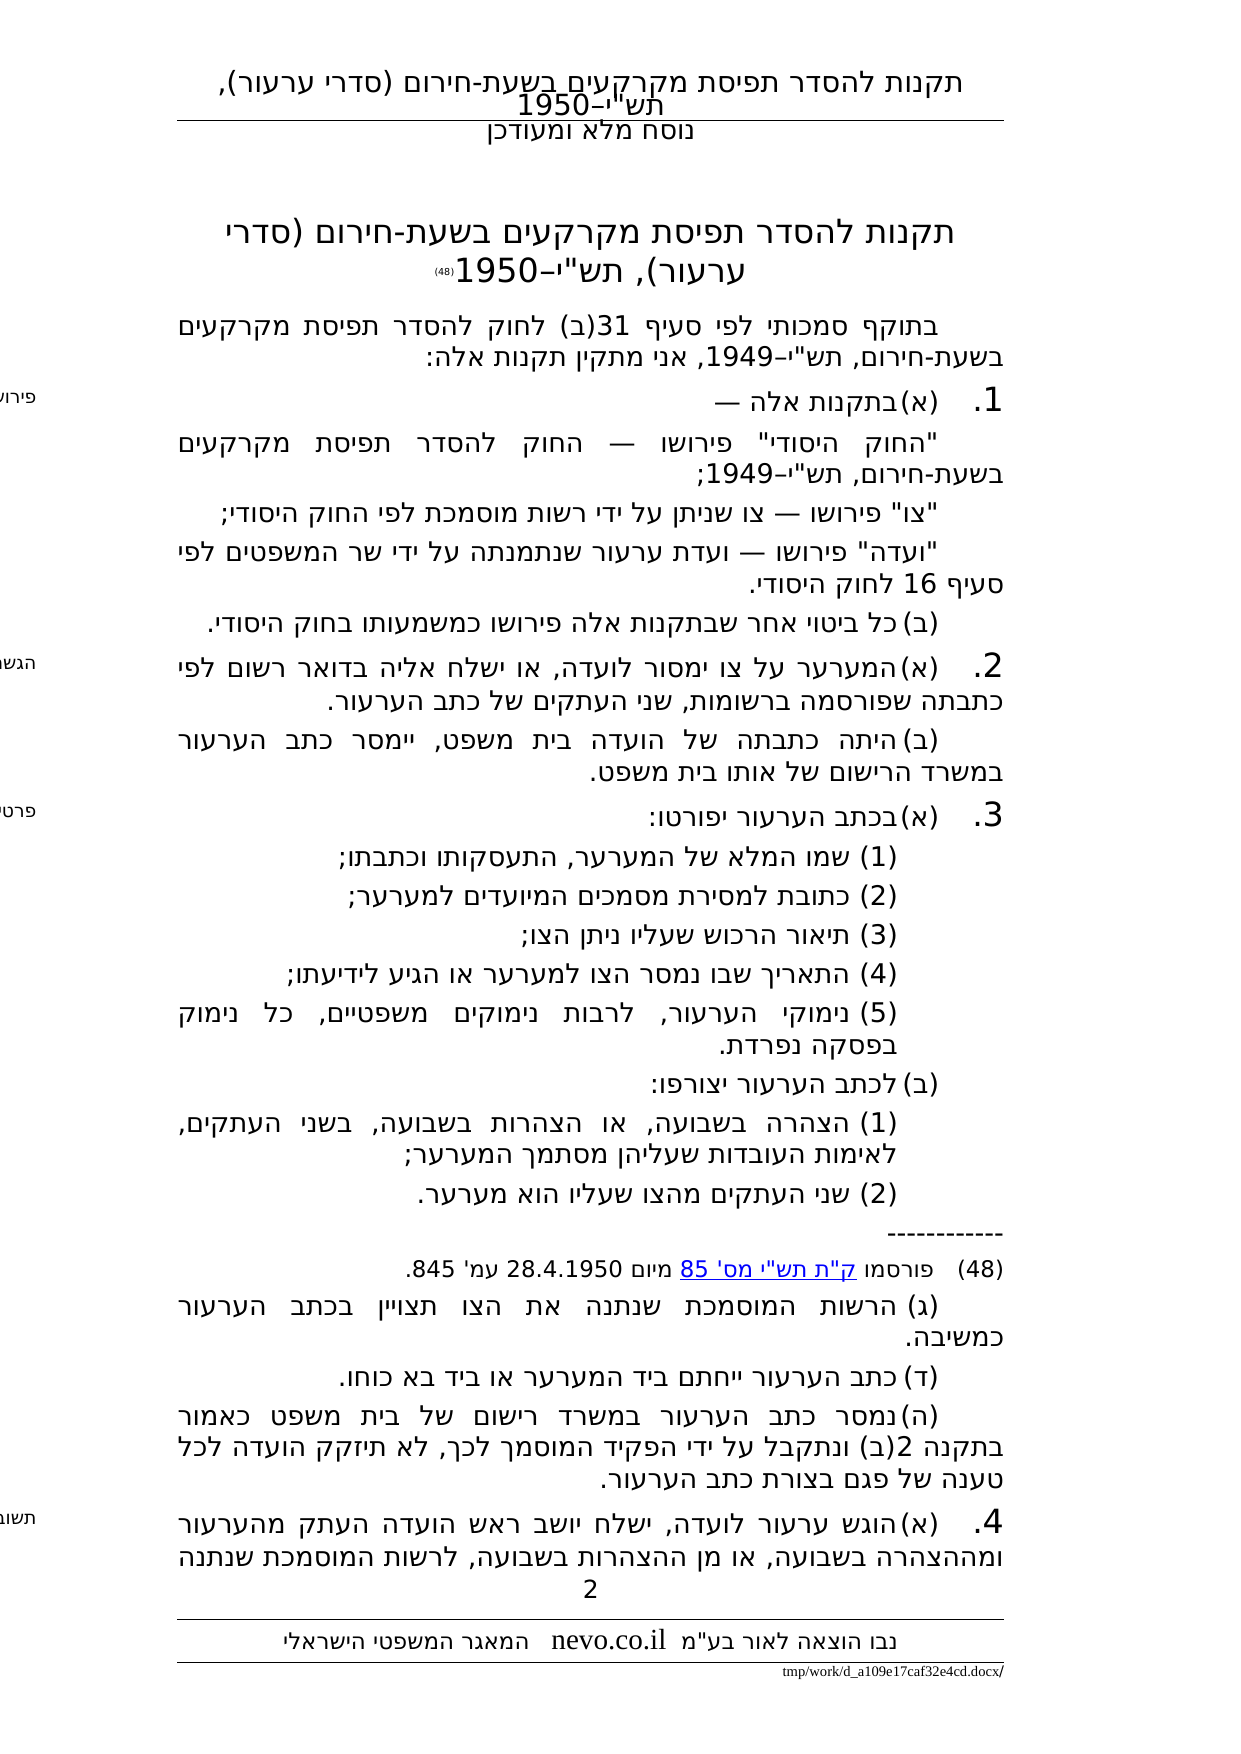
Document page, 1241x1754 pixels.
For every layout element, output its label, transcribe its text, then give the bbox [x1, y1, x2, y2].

text (ה) נמסר כתב הערעור במשרד רישום של בית משפט כאמור בתקנה 2(ב) ונתקבל על ידי הפקיד המוסמך לכך, לא תיזקק הועדה לכל טענה של פגם בצורת כתב הערעור. [177, 1400, 1004, 1494]
text (1) שמו המלא של המערער, התעסקותו וכתבתו; [177, 841, 898, 873]
text (4) התאריך שבו נמסר הצו למערער או הגיע לידיעתו; [177, 958, 898, 990]
text (5) נימוקי הערעור, לרבות נימוקים משפטיים, כל נימוק בפסקה נפרדת. [177, 998, 898, 1061]
text (ד) כתב הערעור ייחתם ביד המערער או ביד בא כוחו. [177, 1361, 1004, 1392]
text 2. (א) המערער על צו ימסור לועדה, או ישלח אליה בדואר רשום לפי כתבתה שפורסמה ברשומות, שני העתקים של כתב הערעור. [177, 646, 1004, 717]
text 3. (א) בכתב הערעור יפורטו: [177, 795, 1004, 834]
text תקנות להסדר תפיסת מקרקעים בשעת-חירום (סדרי ערעור), תש"י–1950(48) [177, 212, 1004, 290]
text (ב) היתה כתבתה של הועדה בית משפט, יימסר כתב הערעור במשרד הרישום של אותו בית משפט. [177, 724, 1004, 787]
text (1) הצהרה בשבועה, או הצהרות בשבועה, בשני העתקים, לאימות העובדות שעליהן מסתמך המערער; [177, 1107, 898, 1170]
text "החוק היסודי" פירושו — החוק להסדר תפיסת מקרקעים בשעת-חירום, תש"י–1949; [177, 427, 1004, 490]
text (ג) הרשות המוסמכת שנתנה את הצו תצויין בכתב הערעור כמשיבה. [177, 1290, 1004, 1353]
text (ב) לכתב הערעור יצורפו: [177, 1068, 1004, 1100]
text (3) תיאור הרכוש שעליו ניתן הצו; [177, 919, 898, 951]
text "ועדה" פירושו — ועדת ערעור שנתמנתה על ידי שר המשפטים לפי סעיף 16 לחוק היסודי. [177, 537, 1004, 600]
text בתוקף סמכותי לפי סעיף 31(ב) לחוק להסדר תפיסת מקרקעים בשעת-חירום, תש"י–1949, אני מתקין תקנות אלה: [177, 310, 1004, 373]
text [177, 1502, 1004, 1572]
text (48) פורסמו ק"ת תש"י מס' 85 מיום 28.4.1950 עמ' 845. [177, 1256, 1004, 1283]
text (2) כתובת למסירת מסמכים המיועדים למערער; [177, 880, 898, 912]
text (2) שני העתקים מהצו שעליו הוא מערער. [177, 1178, 898, 1209]
text ------------ [177, 1217, 1004, 1248]
text 1. (א) בתקנות אלה — [177, 381, 1004, 419]
text (ב) כל ביטוי אחר שבתקנות אלה פירושו כמשמעותו בחוק היסודי. [177, 607, 1004, 639]
text "צו" פירושו — צו שניתן על ידי רשות מוסמכת לפי החוק היסודי; [177, 498, 1004, 529]
